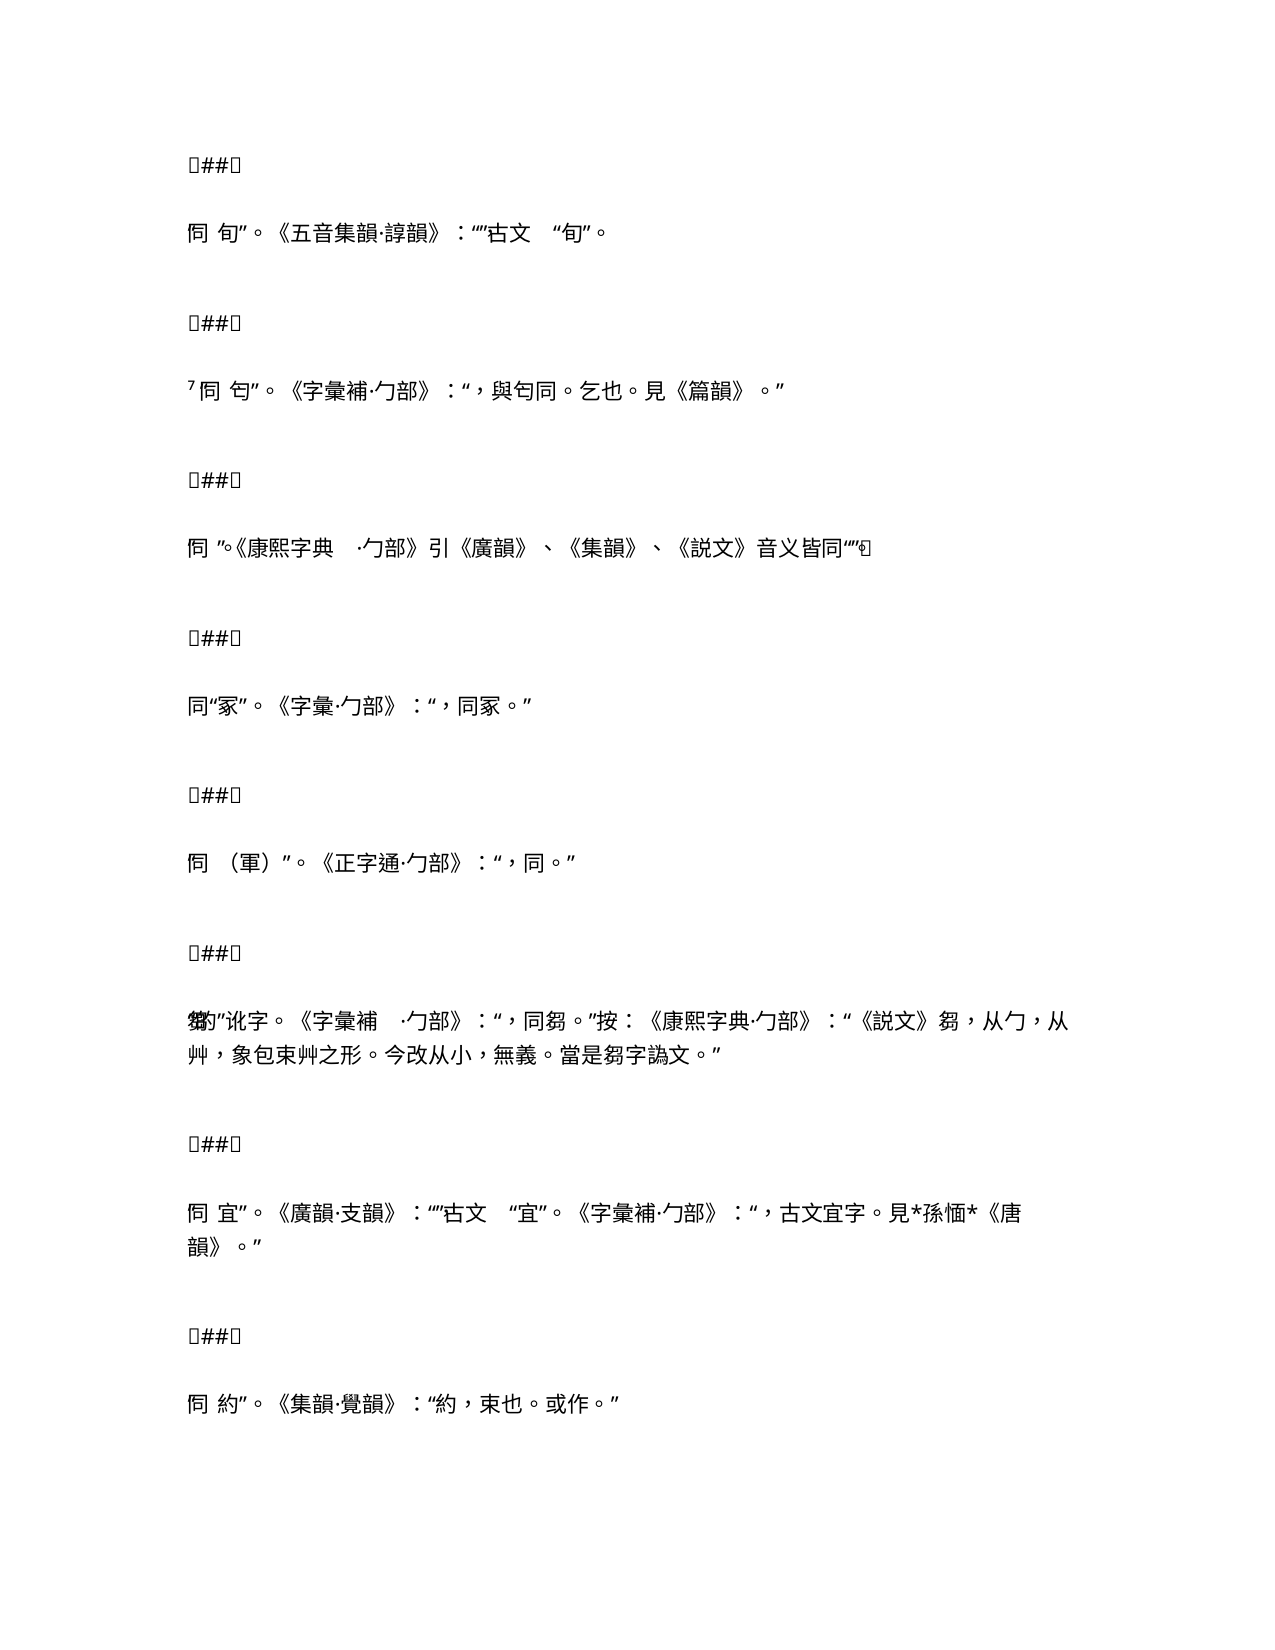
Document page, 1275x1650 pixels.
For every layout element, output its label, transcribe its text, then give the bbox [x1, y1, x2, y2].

text 𠣡##𠣡 𠣡同“旬”。《五音集韻·諄韻》：“𠣡”，古文“旬”。 [187, 150, 1087, 282]
text 𠣣##𠣣 ⁷𠣣同“匄”。《字彙補·勹部》：“𠣣，與匄同。乞也。見《篇韻》。” [187, 307, 1087, 440]
text 𠣦##𠣦 𠣦同“𠣞（軍）”。《正字通·勹部》：“𠣦，同𠣞。” [187, 780, 1087, 912]
text 𠣧##𠣧 𠣧“芻”的讹字。《字彙補·勹部》：“𠣧，同芻。”按：《康熙字典·勹部》：“《説文》芻，从勹，从艸，象包束艸之形。今改从小，無義。當是芻字譌文。” [187, 937, 1087, 1104]
text 𠣥##𠣥 同“冢”。《字彙·勹部》：“𠣥，同冢。” [187, 622, 1087, 755]
text 𠣨##𠣨 𠣨同“宜”。《廣韻·支韻》：“𠣨”，古文“宜”。《字彙補·勹部》：“𠣨，古文宜字。見*孫愐*《唐韻》。” [187, 1129, 1087, 1296]
text 𠣩##𠣩 𠣩同“約”。《集韻·覺韻》：“約，束也。或作𠣩。” [187, 1321, 1087, 1453]
text 𠣤##𠣤 𠣤同“𠣬”。《康熙字典·勹部》引《廣韻》、《集韻》、《説文》音义皆同“𠣬”。 [187, 465, 1087, 597]
